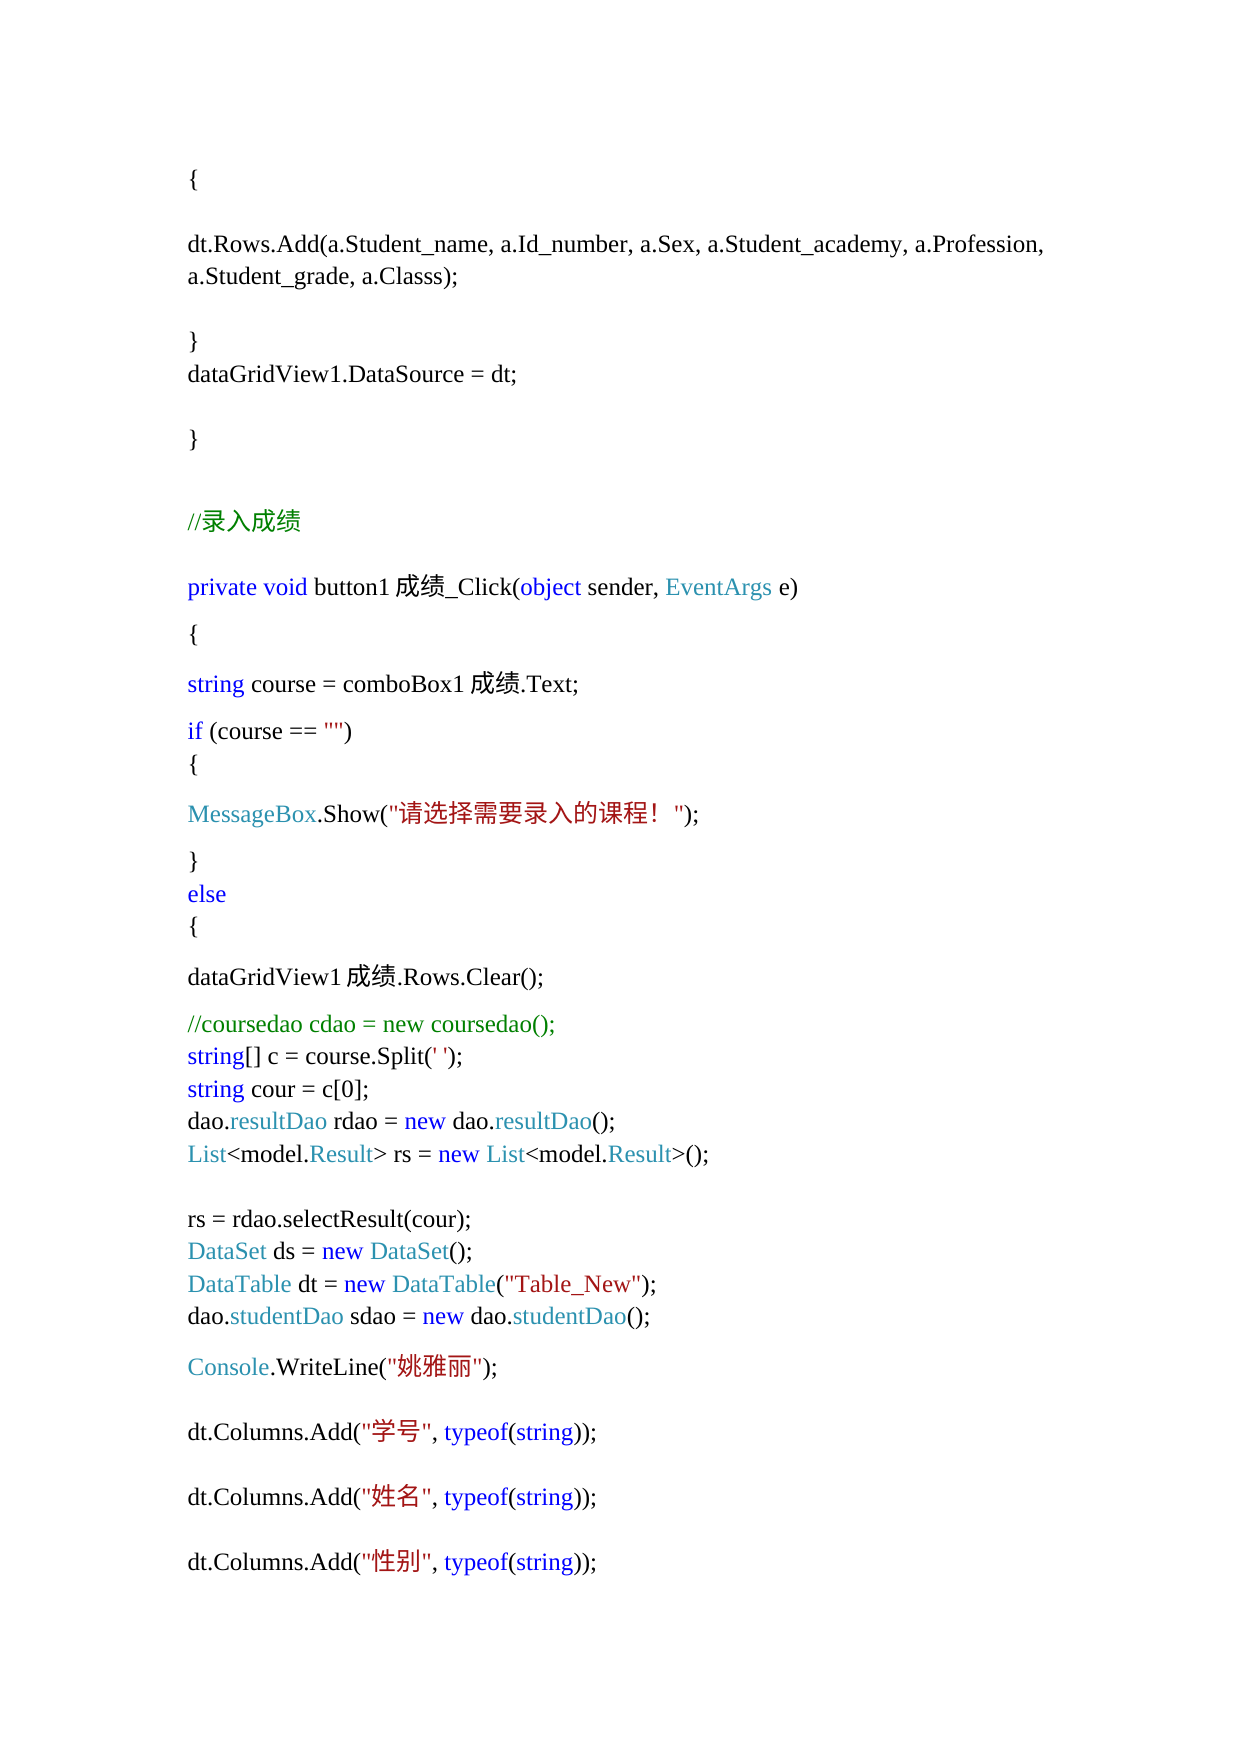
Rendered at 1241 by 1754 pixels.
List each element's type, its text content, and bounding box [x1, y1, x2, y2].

text dataGridView1成绩.Rows.Clear(); [187, 942, 1053, 1007]
text dao.resultDao rdao = new dao.resultDao(); [187, 1104, 1053, 1137]
text } [187, 844, 1053, 877]
text List<model.Result> rs = new List<model.Result>(); [187, 1137, 1053, 1169]
text Console.WriteLine("姚雅丽"); [187, 1332, 1053, 1397]
text string course = comboBox1成绩.Text; [187, 649, 1053, 714]
text string cour = c[0]; [187, 1072, 1053, 1104]
text DataTable dt = new DataTable("Table_New"); [187, 1267, 1053, 1299]
text { [187, 909, 1053, 942]
text dt.Rows.Add(a.Student_name, a.Id_number, a.Sex, a.Student_academy, a.Profession, a.Student_grade, a.Classs); [187, 227, 1053, 292]
text dt.Columns.Add("性别", typeof(string)); [187, 1527, 1053, 1592]
text } [187, 324, 1053, 357]
text DataSet ds = new DataSet(); [187, 1234, 1053, 1267]
text //录入成绩 [187, 487, 1053, 552]
text } [187, 422, 1053, 454]
text dataGridView1.DataSource = dt; [187, 357, 1053, 389]
text rs = rdao.selectResult(cour); [187, 1202, 1053, 1234]
text dt.Columns.Add("学号", typeof(string)); [187, 1397, 1053, 1462]
text { [187, 747, 1053, 779]
text MessageBox.Show("请选择需要录入的课程！"); [187, 779, 1053, 844]
text if (course == "") [187, 714, 1053, 747]
text { [187, 162, 1053, 194]
text string[] c = course.Split(' '); [187, 1039, 1053, 1072]
text else [187, 877, 1053, 909]
text //coursedao cdao = new coursedao(); [187, 1007, 1053, 1039]
text private void button1成绩_Click(object sender, EventArgs e) [187, 552, 1053, 617]
text { [187, 617, 1053, 649]
text dt.Columns.Add("姓名", typeof(string)); [187, 1462, 1053, 1527]
text dao.studentDao sdao = new dao.studentDao(); [187, 1299, 1053, 1332]
